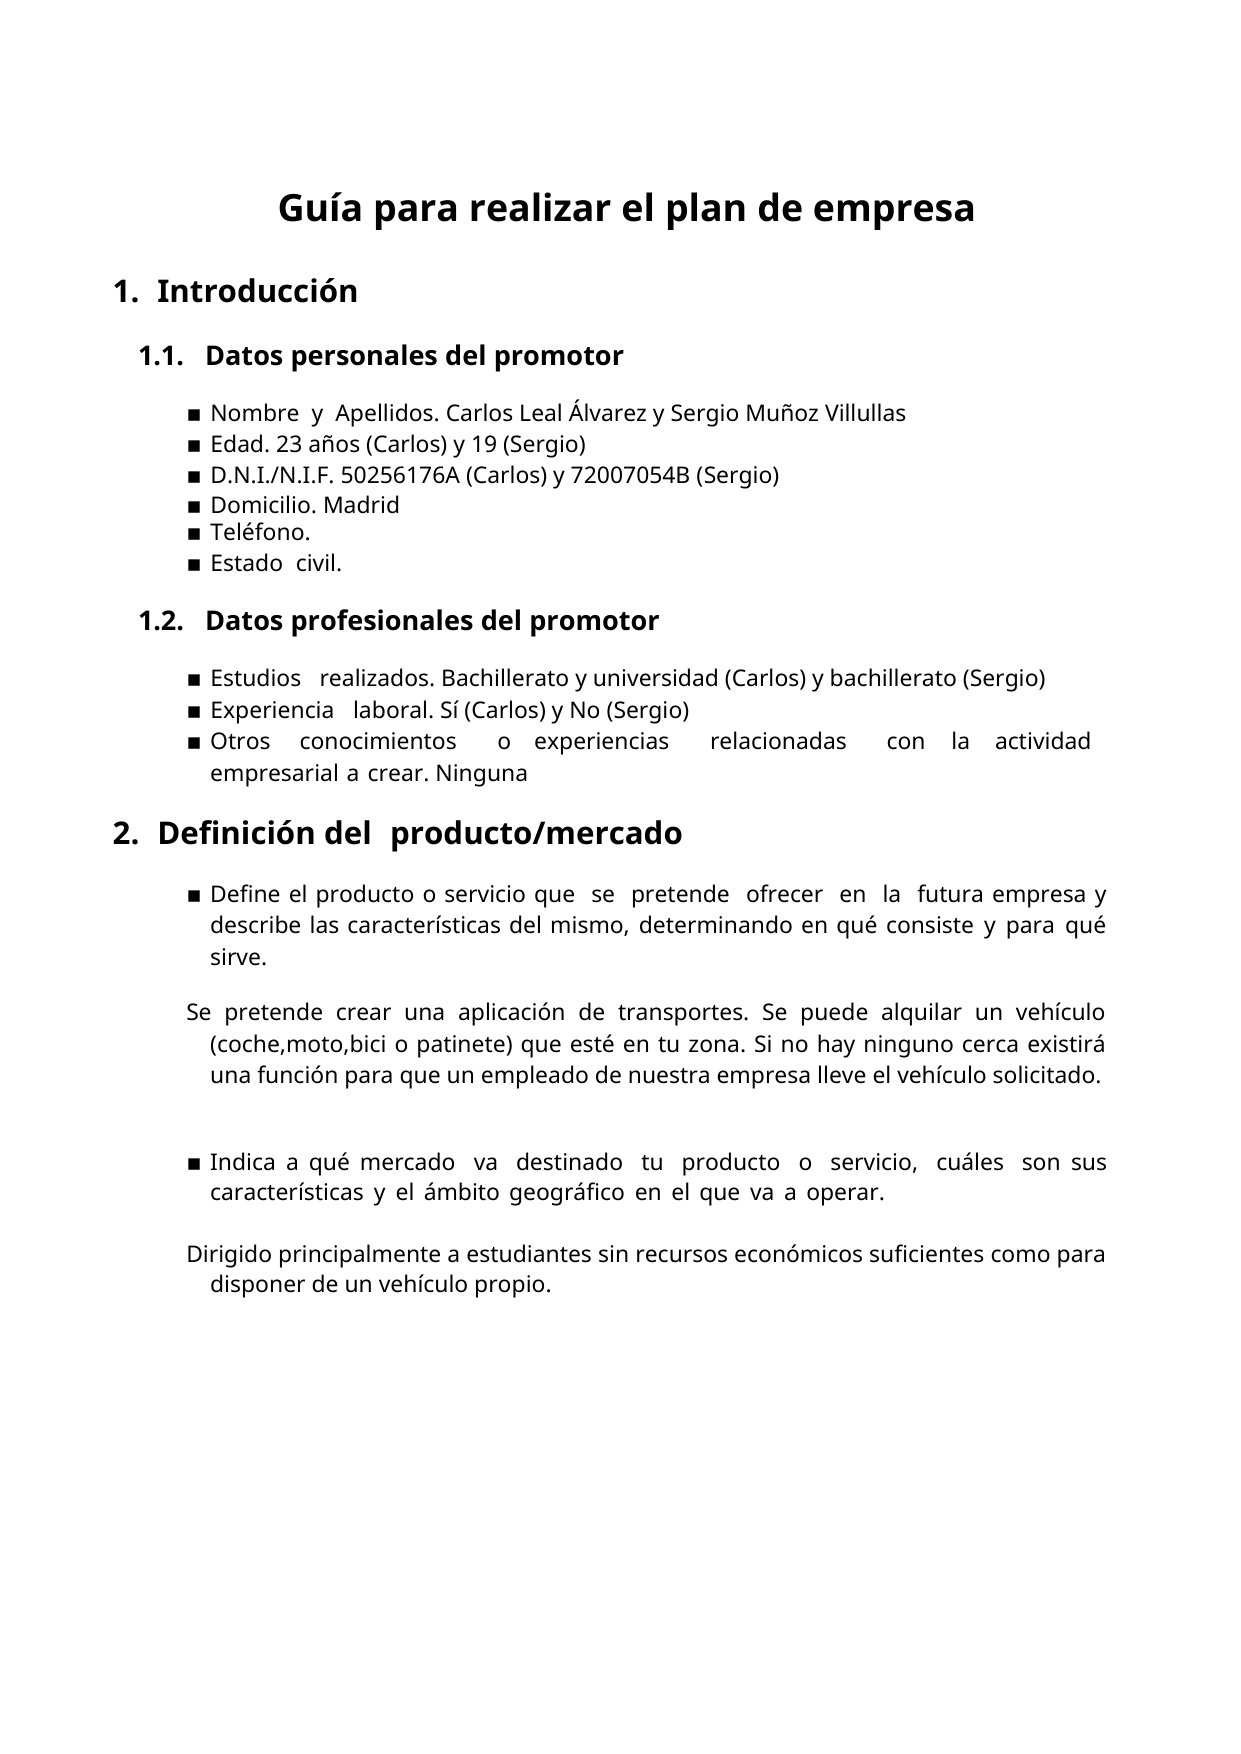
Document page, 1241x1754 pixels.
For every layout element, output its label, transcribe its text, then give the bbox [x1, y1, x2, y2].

list Experiencia laboral. Sí (Carlos) y No (Sergio) [186, 694, 1126, 725]
list Teléfono. [186, 519, 1126, 546]
list Estudios realizados. Bachillerato y universidad (Carlos) y bachillerato (Sergio) [186, 662, 1126, 694]
list Dirigido principalmente a estudiantes sin recursos económicos suficientes como para disponer de un vehículo propio. [186, 1238, 1107, 1299]
list Domicilio. Madrid [186, 491, 1126, 519]
list Indica a qué mercado va destinado tu producto o servicio, cuáles son sus características y el ámbito geográfico en el que va a operar. [186, 1146, 1107, 1207]
subtitle Datos profesionales del promotor [138, 602, 1126, 638]
list Nombre y Apellidos. Carlos Leal Álvarez y Sergio Muñoz Villullas [186, 397, 1126, 428]
list D.N.I./N.I.F. 50256176A (Carlos) y 72007054B (Sergio) [186, 459, 1126, 491]
subtitle Datos personales del promotor [138, 336, 1126, 373]
list Otros conocimientos o experiencias relacionadas con la actividad empresarial a crear. Ninguna [186, 725, 1105, 788]
subtitle Introducción [112, 269, 1126, 312]
list Edad. 23 años (Carlos) y 19 (Sergio) [186, 428, 1126, 459]
list Estado civil. [186, 546, 1126, 578]
list Se pretende crear una aplicación de transportes. Se puede alquilar un vehículo (coche,moto,bici o patinete) que esté en tu zona. Si no hay ninguno cerca existirá una función para que un empleado de nuestra empresa lleve el vehículo solicitado. [186, 996, 1107, 1090]
subtitle Definición del producto/mercado [112, 811, 1126, 854]
title Guía para realizar el plan de empresa [233, 181, 1020, 232]
list Define el producto o servicio que se pretende ofrecer en la futura empresa y describe las características del mismo, determinando en qué consiste y para qué sirve. [186, 878, 1107, 972]
